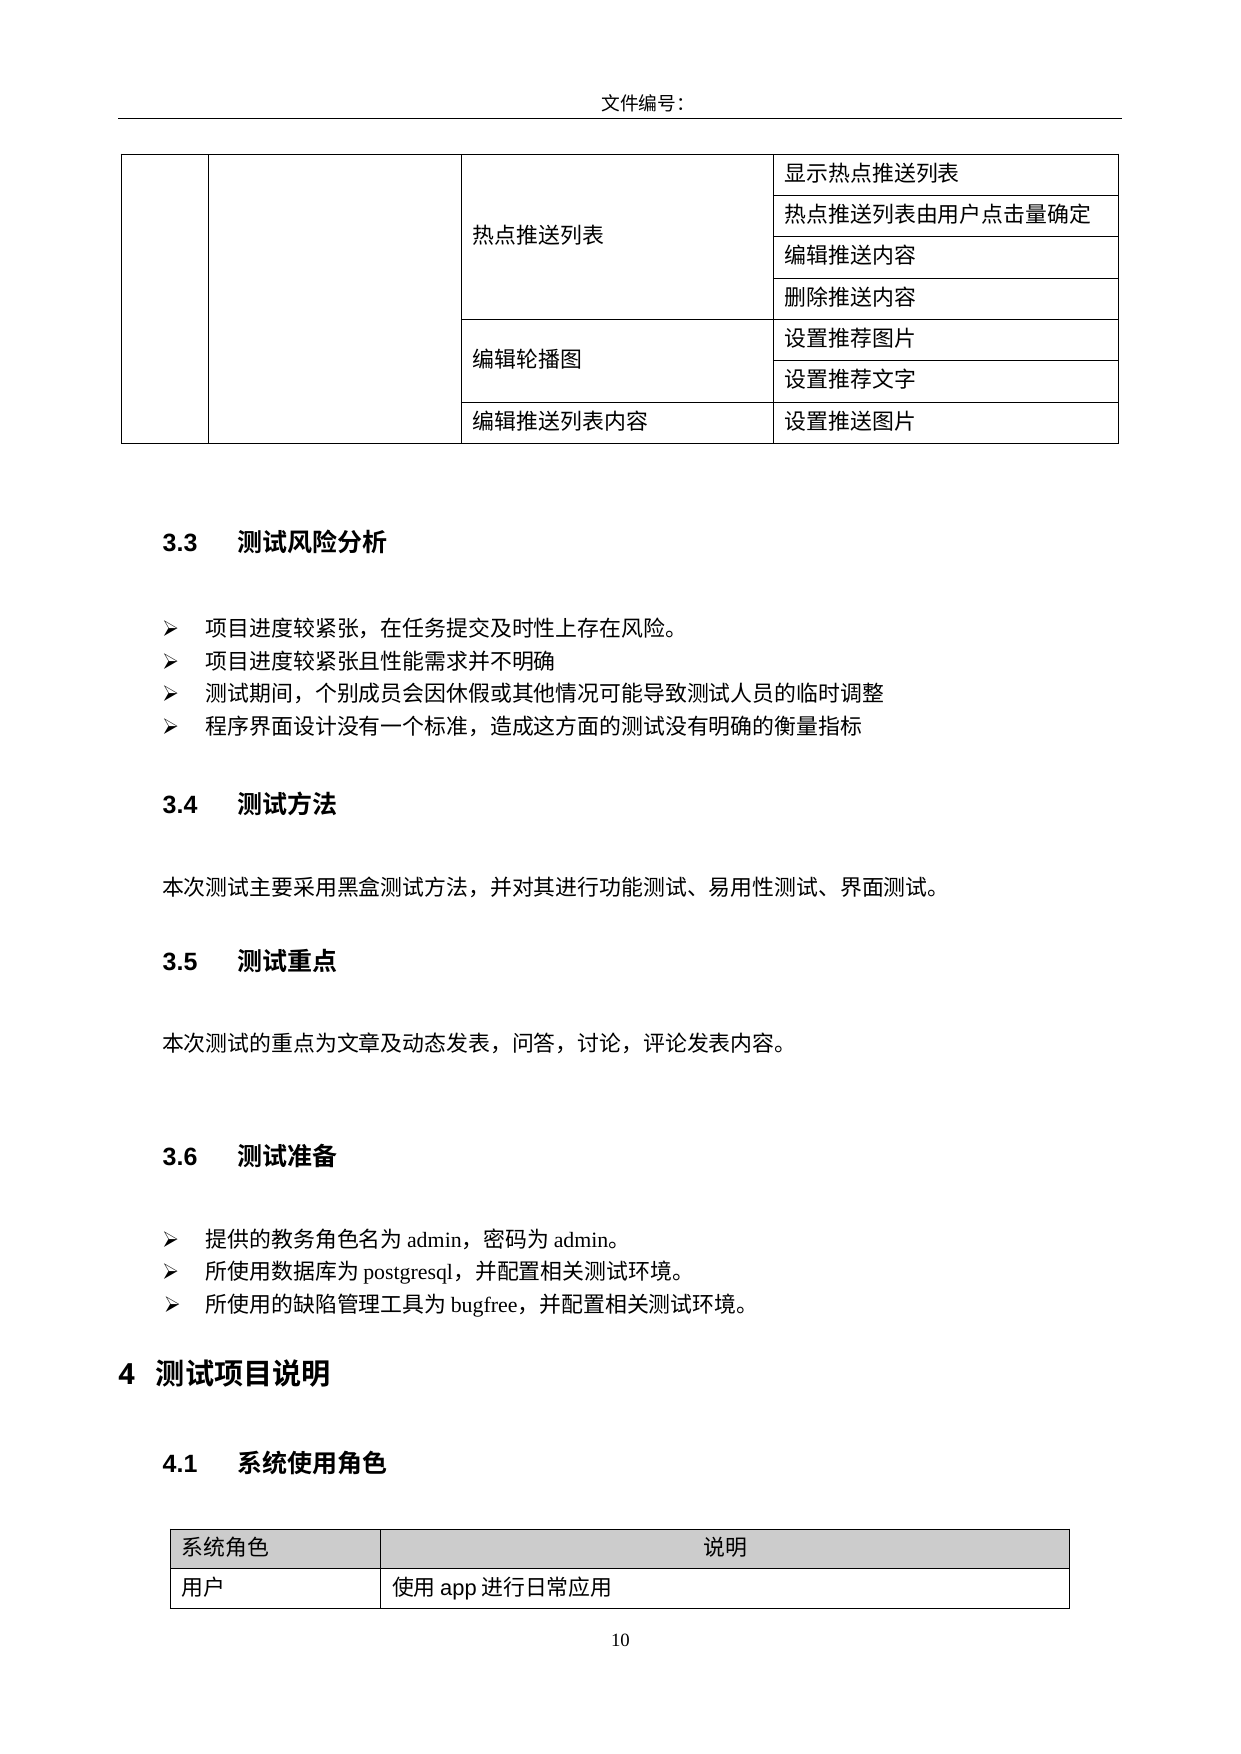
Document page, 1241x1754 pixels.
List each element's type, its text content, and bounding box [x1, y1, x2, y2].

table_cell 热点推送列表由用户点击量确定 [774, 196, 1118, 236]
subtitle 测试风险分析 [162, 508, 1122, 573]
list 项目进度较紧张且性能需求并不明确 [162, 643, 1122, 676]
table_cell 设置推荐文字 [774, 361, 1118, 402]
list 项目进度较紧张，在任务提交及时性上存在风险。 [162, 611, 1122, 643]
table_header 系统角色 [171, 1530, 380, 1568]
table_cell 编辑推送内容 [774, 237, 1118, 278]
table_cell 删除推送内容 [774, 279, 1118, 319]
text 本次测试的重点为文章及动态发表，问答，讨论，评论发表内容。 [118, 1026, 1122, 1058]
table_cell 显示热点推送列表 [774, 155, 1118, 195]
table_cell 编辑轮播图 [462, 320, 773, 402]
subtitle 系统使用角色 [162, 1429, 1122, 1494]
table_cell 设置推荐图片 [774, 320, 1118, 360]
list 测试期间，个别成员会因休假或其他情况可能导致测试人员的临时调整 [162, 676, 1122, 708]
subtitle 测试项目说明 [118, 1339, 1122, 1404]
list 程序界面设计没有一个标准，造成这方面的测试没有明确的衡量指标 [162, 708, 1122, 741]
list 所使用的缺陷管理工具为bugfree，并配置相关测试环境。 [118, 1286, 1122, 1319]
table_header 说明 [381, 1530, 1069, 1568]
subtitle 测试方法 [162, 770, 1122, 835]
table_cell 用户 [171, 1569, 380, 1608]
list 提供的教务角色名为admin，密码为admin。 [162, 1221, 1122, 1254]
subtitle 测试重点 [162, 927, 1122, 992]
table_cell 编辑推送列表内容 [462, 403, 773, 443]
list 所使用数据库为postgresql，并配置相关测试环境。 [162, 1254, 1122, 1286]
subtitle 测试准备 [162, 1122, 1122, 1187]
table_cell 设置推送图片 [774, 403, 1118, 443]
text 本次测试主要采用黑盒测试方法，并对其进行功能测试、易用性测试、界面测试。 [118, 869, 1122, 902]
table_cell 使用app进行日常应用 [381, 1569, 1069, 1608]
table_cell 热点推送列表 [462, 155, 773, 319]
